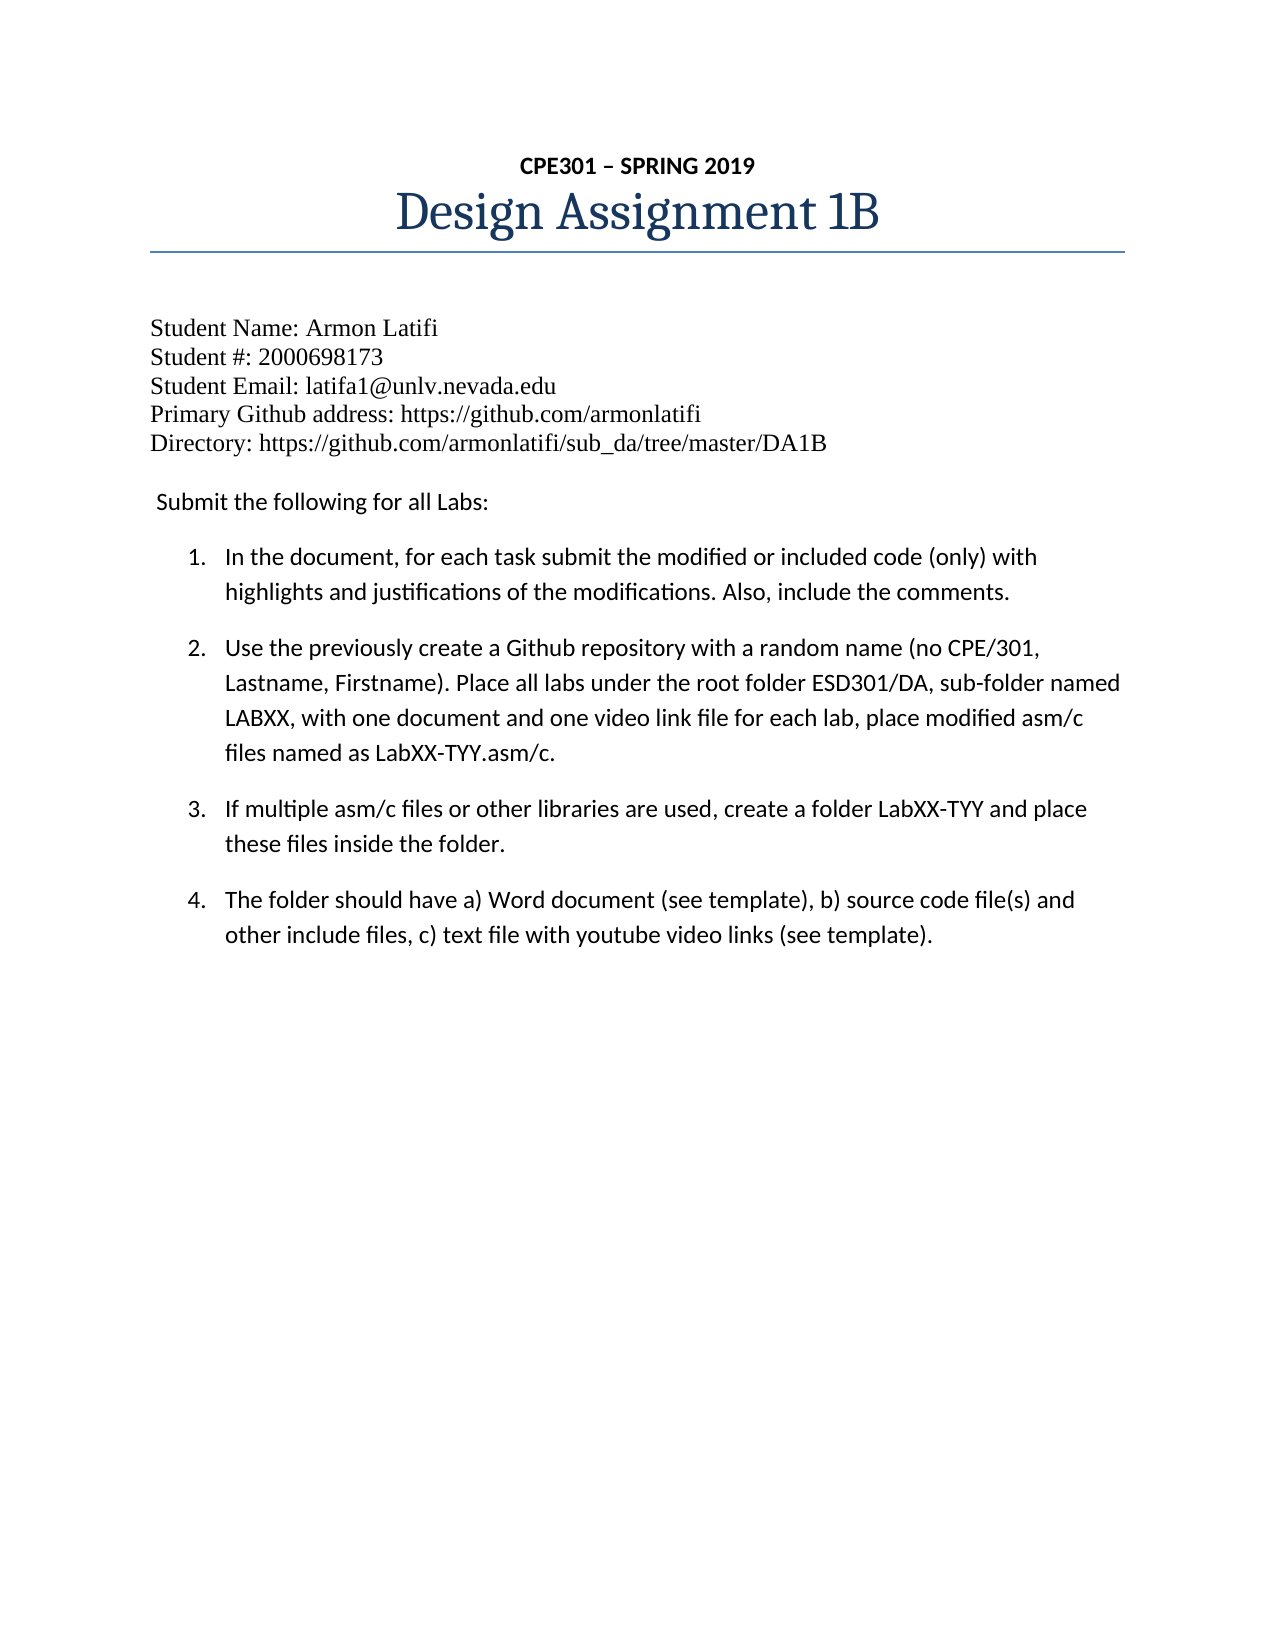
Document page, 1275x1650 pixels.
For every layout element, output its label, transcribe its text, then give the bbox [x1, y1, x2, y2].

text Student Email: latifa1@unlv.nevada.edu [150, 371, 1125, 399]
list If multiple asm/c files or other libraries are used, create a folder LabXX-TYY and place these files inside the folder. [187, 793, 1125, 859]
text Submit the following for all Labs: [150, 486, 1125, 516]
list In the document, for each task submit the modified or included code (only) with highlights and justifications of the modifications. Also, include the comments. [187, 542, 1125, 607]
text Student Name: Armon Latifi [150, 313, 1125, 342]
text Directory: https://github.com/armonlatifi/sub_da/tree/master/DA1B [150, 428, 1125, 457]
text Primary Github address: https://github.com/armonlatifi [150, 399, 1125, 428]
list The folder should have a) Word document (see template), b) source code file(s) and other include files, c) text file with youtube video links (see template). [187, 884, 1125, 949]
text Student #: 2000698173 [150, 342, 1125, 371]
list Use the previously create a Github repository with a random name (no CPE/301, Lastname, Firstname). Place all labs under the root folder ESD301/DA, sub-folder named LABXX, with one document and one video link file for each lab, place modified asm/c files named as LabXX-TYY.asm/c. [187, 632, 1125, 768]
title Design Assignment 1B [150, 181, 1125, 251]
text CPE301 – SPRING 2019 [150, 150, 1125, 181]
